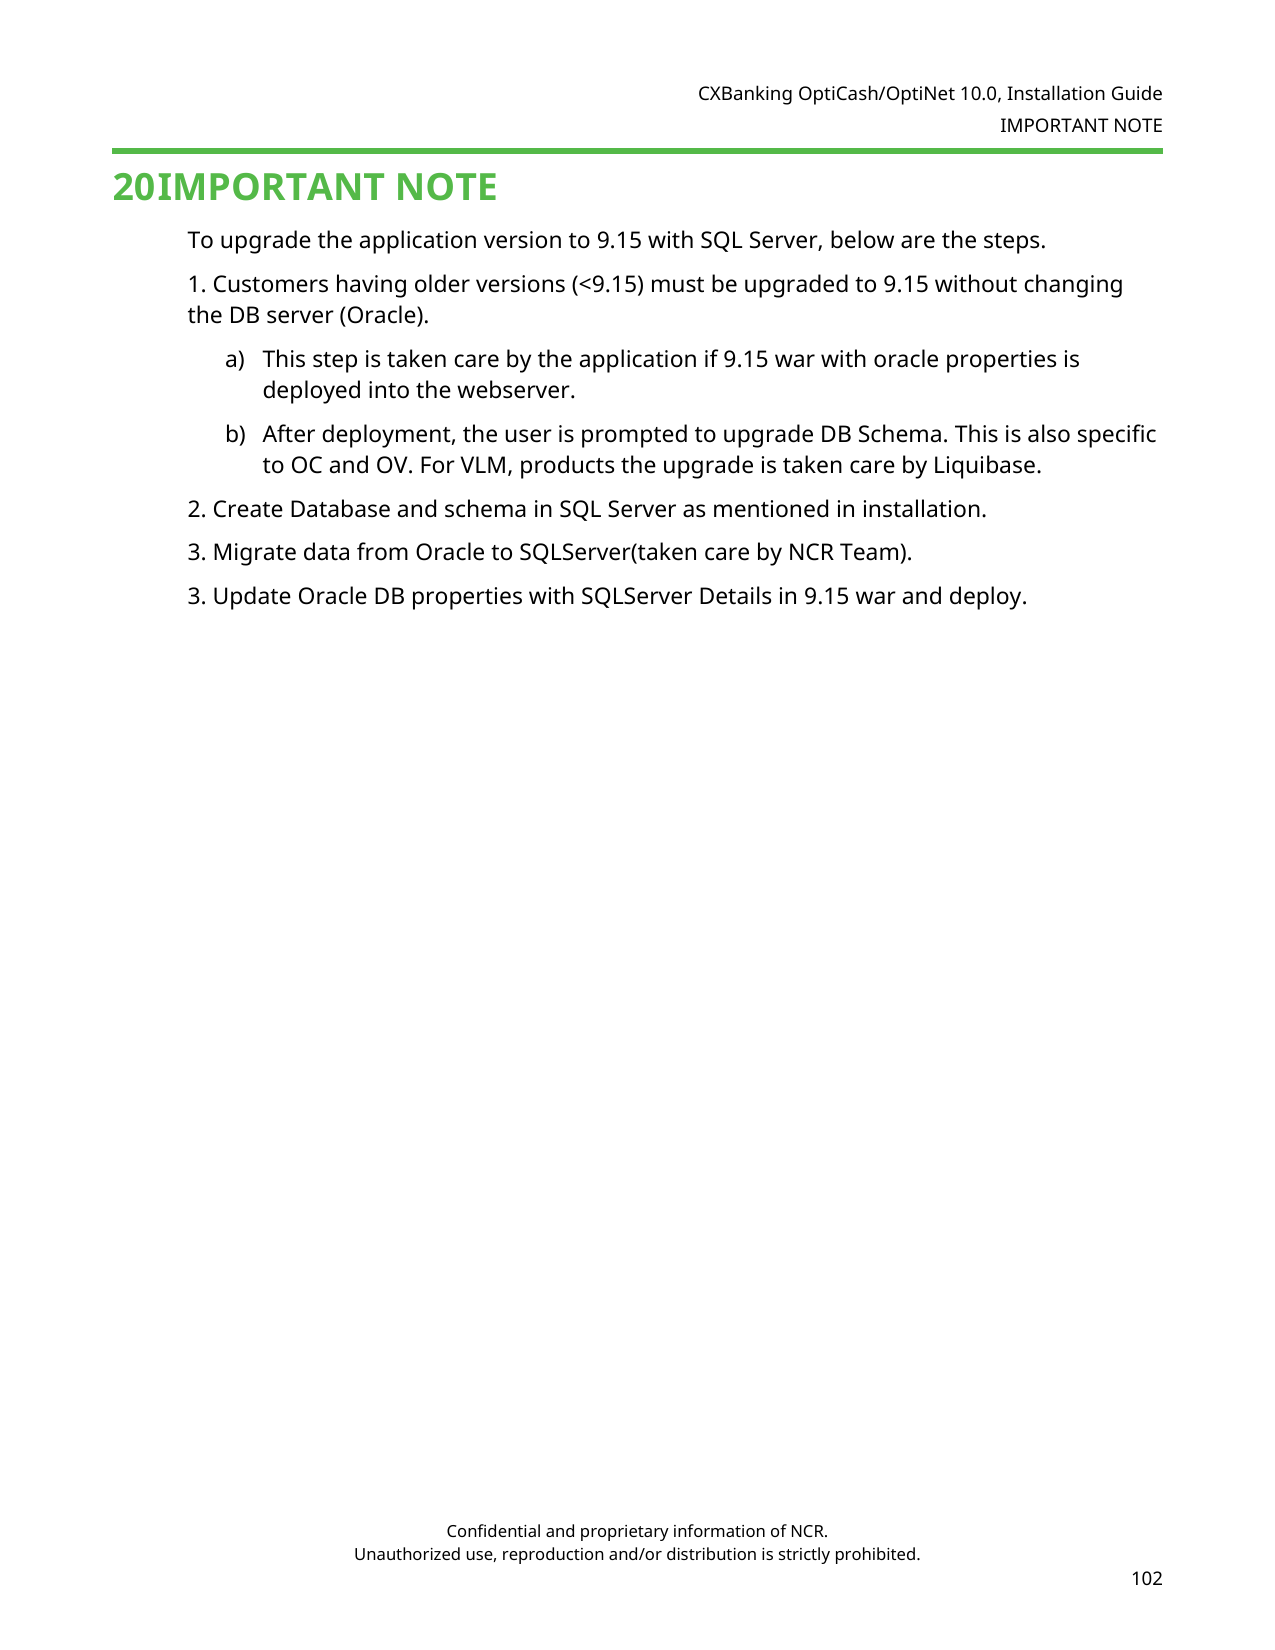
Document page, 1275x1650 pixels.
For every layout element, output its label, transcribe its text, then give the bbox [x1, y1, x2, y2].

list After deployment, the user is prompted to upgrade DB Schema. This is also specific to OC and OV. For VLM, products the upgrade is taken care by Liquibase. [225, 418, 1163, 480]
text To upgrade the application version to 9.15 with SQL Server, below are the steps. [187, 224, 1163, 255]
list This step is taken care by the application if 9.15 war with oracle properties is deployed into the webserver. [225, 343, 1163, 405]
text 2. Create Database and schema in SQL Server as mentioned in installation. [187, 493, 1163, 524]
text 3. Migrate data from Oracle to SQLServer(taken care by NCR Team). [187, 536, 1163, 568]
subtitle IMPORTANT NOTE [112, 160, 1163, 211]
text 1. Customers having older versions (<9.15) must be upgraded to 9.15 without changing the DB server (Oracle). [187, 268, 1163, 330]
text 3. Update Oracle DB properties with SQLServer Details in 9.15 war and deploy. [187, 580, 1163, 611]
